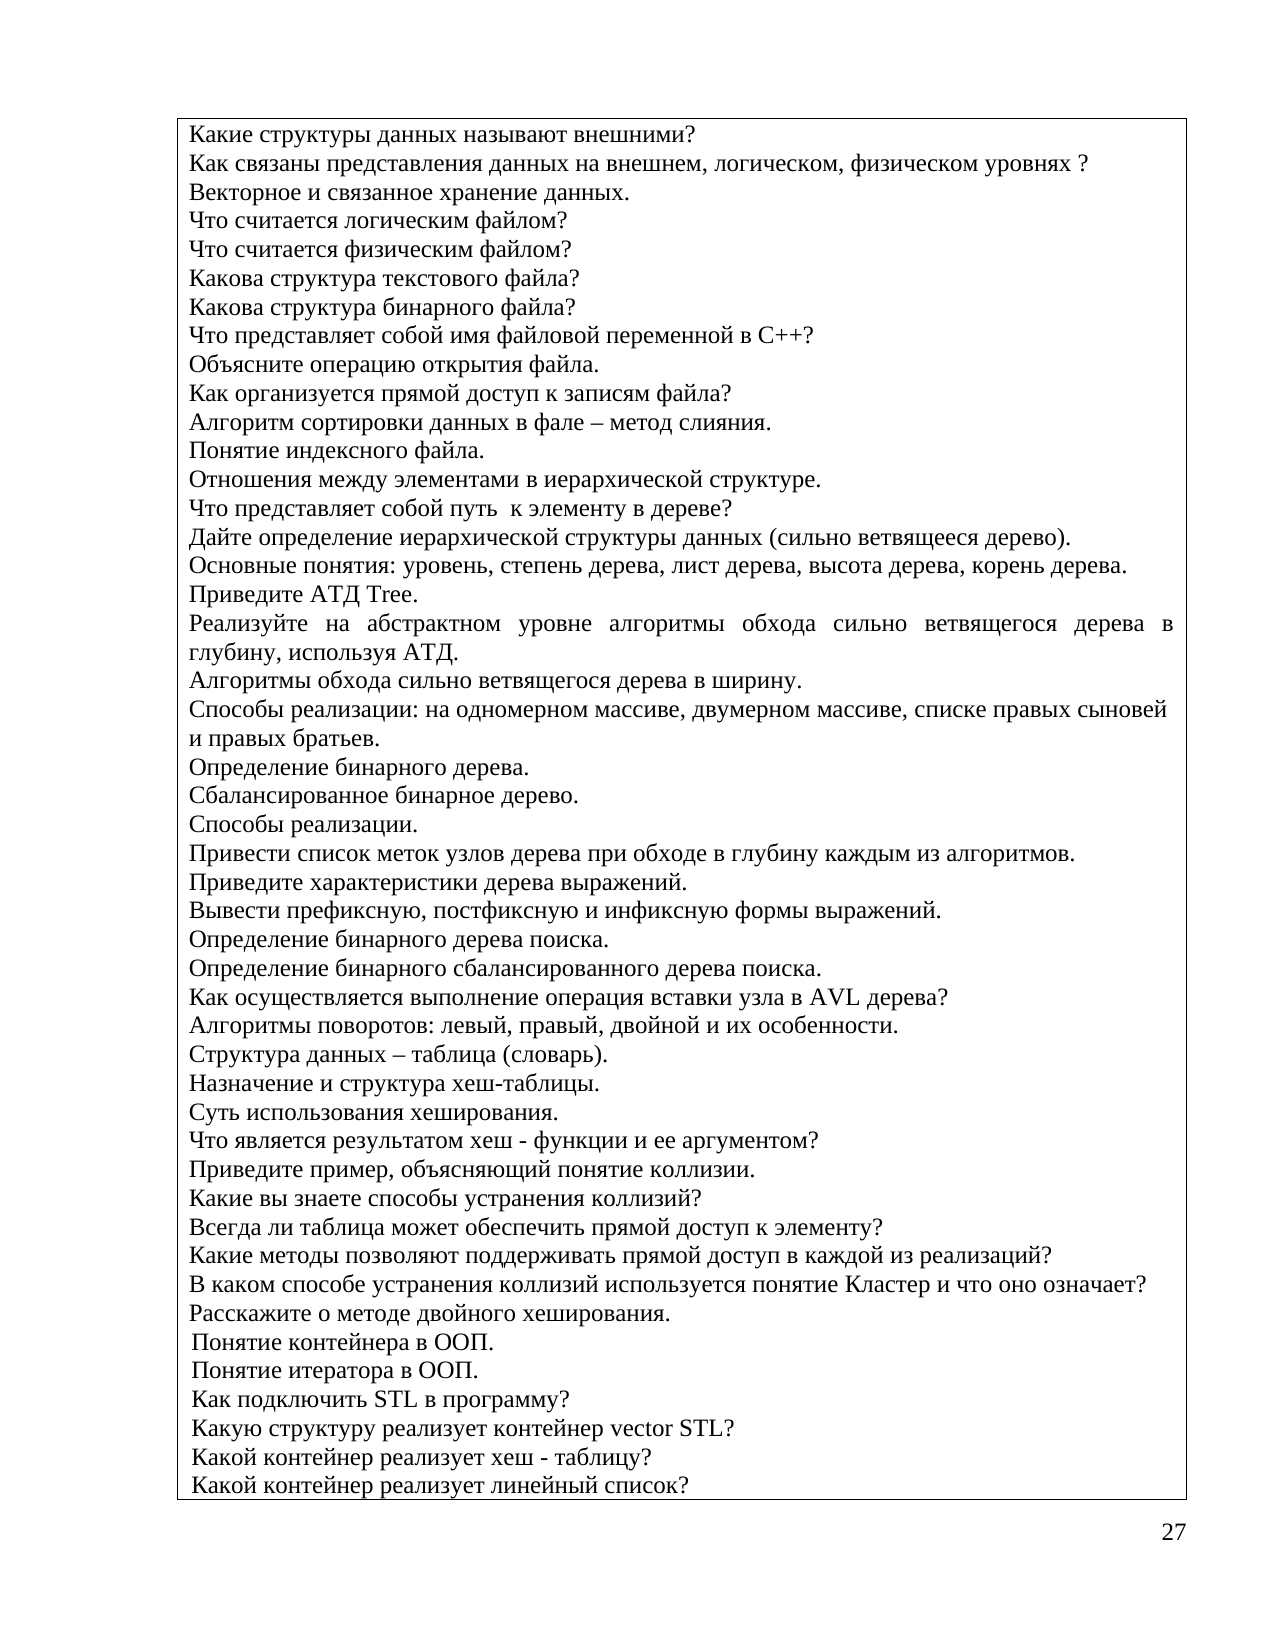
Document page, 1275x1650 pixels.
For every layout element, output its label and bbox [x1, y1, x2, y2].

table_cell [178, 119, 1186, 1499]
